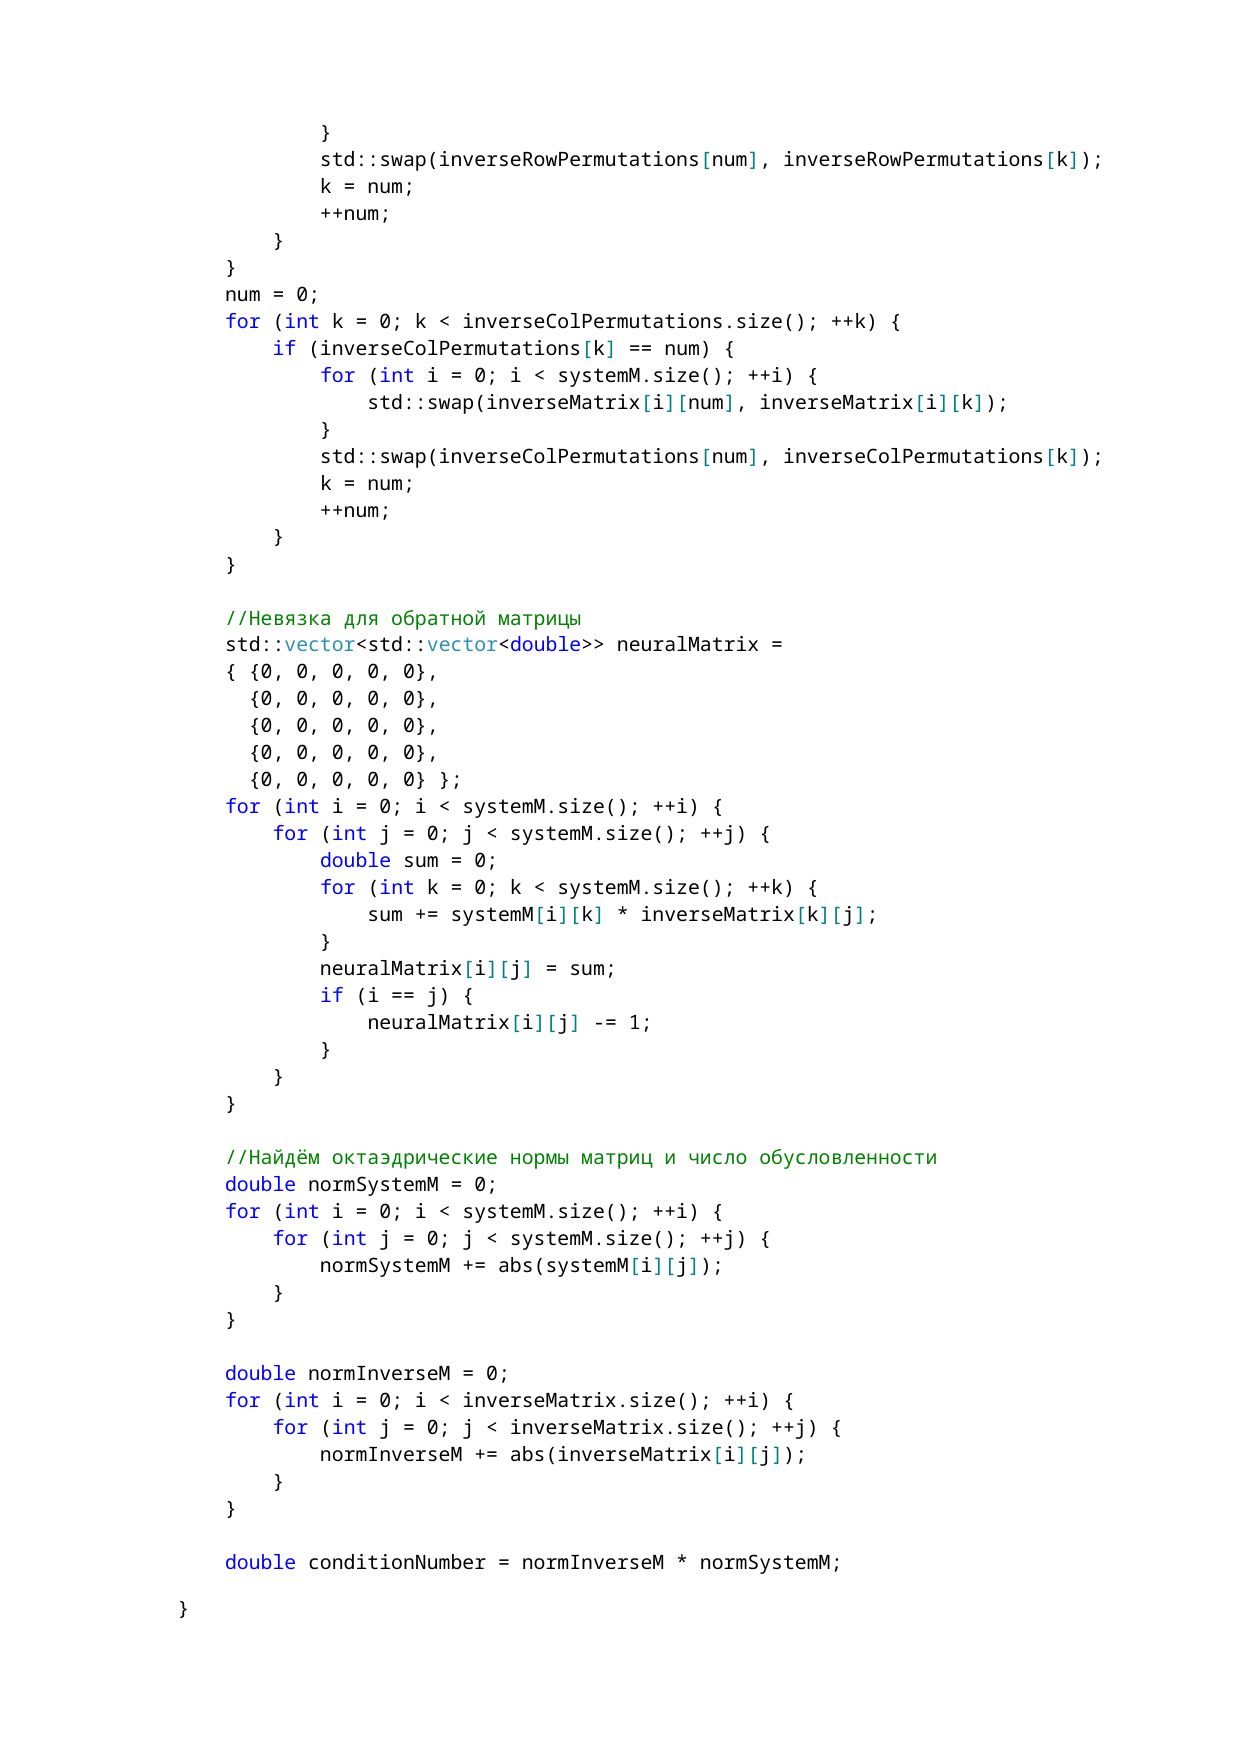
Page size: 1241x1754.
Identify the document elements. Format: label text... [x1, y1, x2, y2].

text normInverseM += abs(inverseMatrix[i][j]); [177, 1440, 1152, 1467]
text } [177, 550, 1152, 577]
text for (int k = 0; k < inverseColPermutations.size(); ++k) { [177, 307, 1152, 334]
text for (int i = 0; i < inverseMatrix.size(); ++i) { [177, 1386, 1152, 1413]
text double normSystemM = 0; [177, 1170, 1152, 1197]
text for (int j = 0; j < systemM.size(); ++j) { [177, 819, 1152, 847]
text std::vector<std::vector<double>> neuralMatrix = [177, 631, 1152, 658]
text } [177, 253, 1152, 280]
text double sum = 0; [177, 847, 1152, 873]
text if (i == j) { [177, 981, 1152, 1008]
text } [177, 118, 1152, 145]
text //Невязка для обратной матрицы [177, 604, 1152, 631]
text for (int i = 0; i < systemM.size(); ++i) { [177, 1197, 1152, 1224]
text } [177, 1278, 1152, 1305]
text for (int k = 0; k < systemM.size(); ++k) { [177, 873, 1152, 901]
text //Найдём октаэдрические нормы матриц и число обусловленности [177, 1143, 1152, 1170]
text sum += systemM[i][k] * inverseMatrix[k][j]; [177, 901, 1152, 927]
text std::swap(inverseRowPermutations[num], inverseRowPermutations[k]); [177, 145, 1152, 172]
text } [177, 1494, 1152, 1521]
text {0, 0, 0, 0, 0}, [177, 685, 1152, 712]
text {0, 0, 0, 0, 0} }; [177, 766, 1152, 793]
text std::swap(inverseColPermutations[num], inverseColPermutations[k]); [177, 442, 1152, 469]
text for (int i = 0; i < systemM.size(); ++i) { [177, 361, 1152, 388]
text k = num; [177, 172, 1152, 199]
text } [177, 1035, 1152, 1062]
text num = 0; [177, 280, 1152, 307]
text normSystemM += abs(systemM[i][j]); [177, 1251, 1152, 1278]
text } [177, 1467, 1152, 1494]
text if (inverseColPermutations[k] == num) { [177, 334, 1152, 361]
text k = num; [177, 469, 1152, 496]
text for (int j = 0; j < systemM.size(); ++j) { [177, 1224, 1152, 1251]
text {0, 0, 0, 0, 0}, [177, 739, 1152, 766]
text neuralMatrix[i][j] -= 1; [177, 1008, 1152, 1035]
text { {0, 0, 0, 0, 0}, [177, 658, 1152, 685]
text double normInverseM = 0; [177, 1359, 1152, 1386]
text } [177, 226, 1152, 253]
text {0, 0, 0, 0, 0}, [177, 712, 1152, 739]
text double conditionNumber = normInverseM * normSystemM; [177, 1548, 1152, 1575]
text } [177, 1062, 1152, 1089]
text for (int i = 0; i < systemM.size(); ++i) { [177, 793, 1152, 819]
text } [177, 415, 1152, 442]
text } [177, 1594, 1152, 1621]
text for (int j = 0; j < inverseMatrix.size(); ++j) { [177, 1413, 1152, 1440]
text } [177, 927, 1152, 954]
text neuralMatrix[i][j] = sum; [177, 954, 1152, 981]
text ++num; [177, 496, 1152, 523]
text } [177, 523, 1152, 550]
text std::swap(inverseMatrix[i][num], inverseMatrix[i][k]); [177, 388, 1152, 415]
text } [177, 1089, 1152, 1116]
text } [177, 1305, 1152, 1332]
text ++num; [177, 199, 1152, 226]
